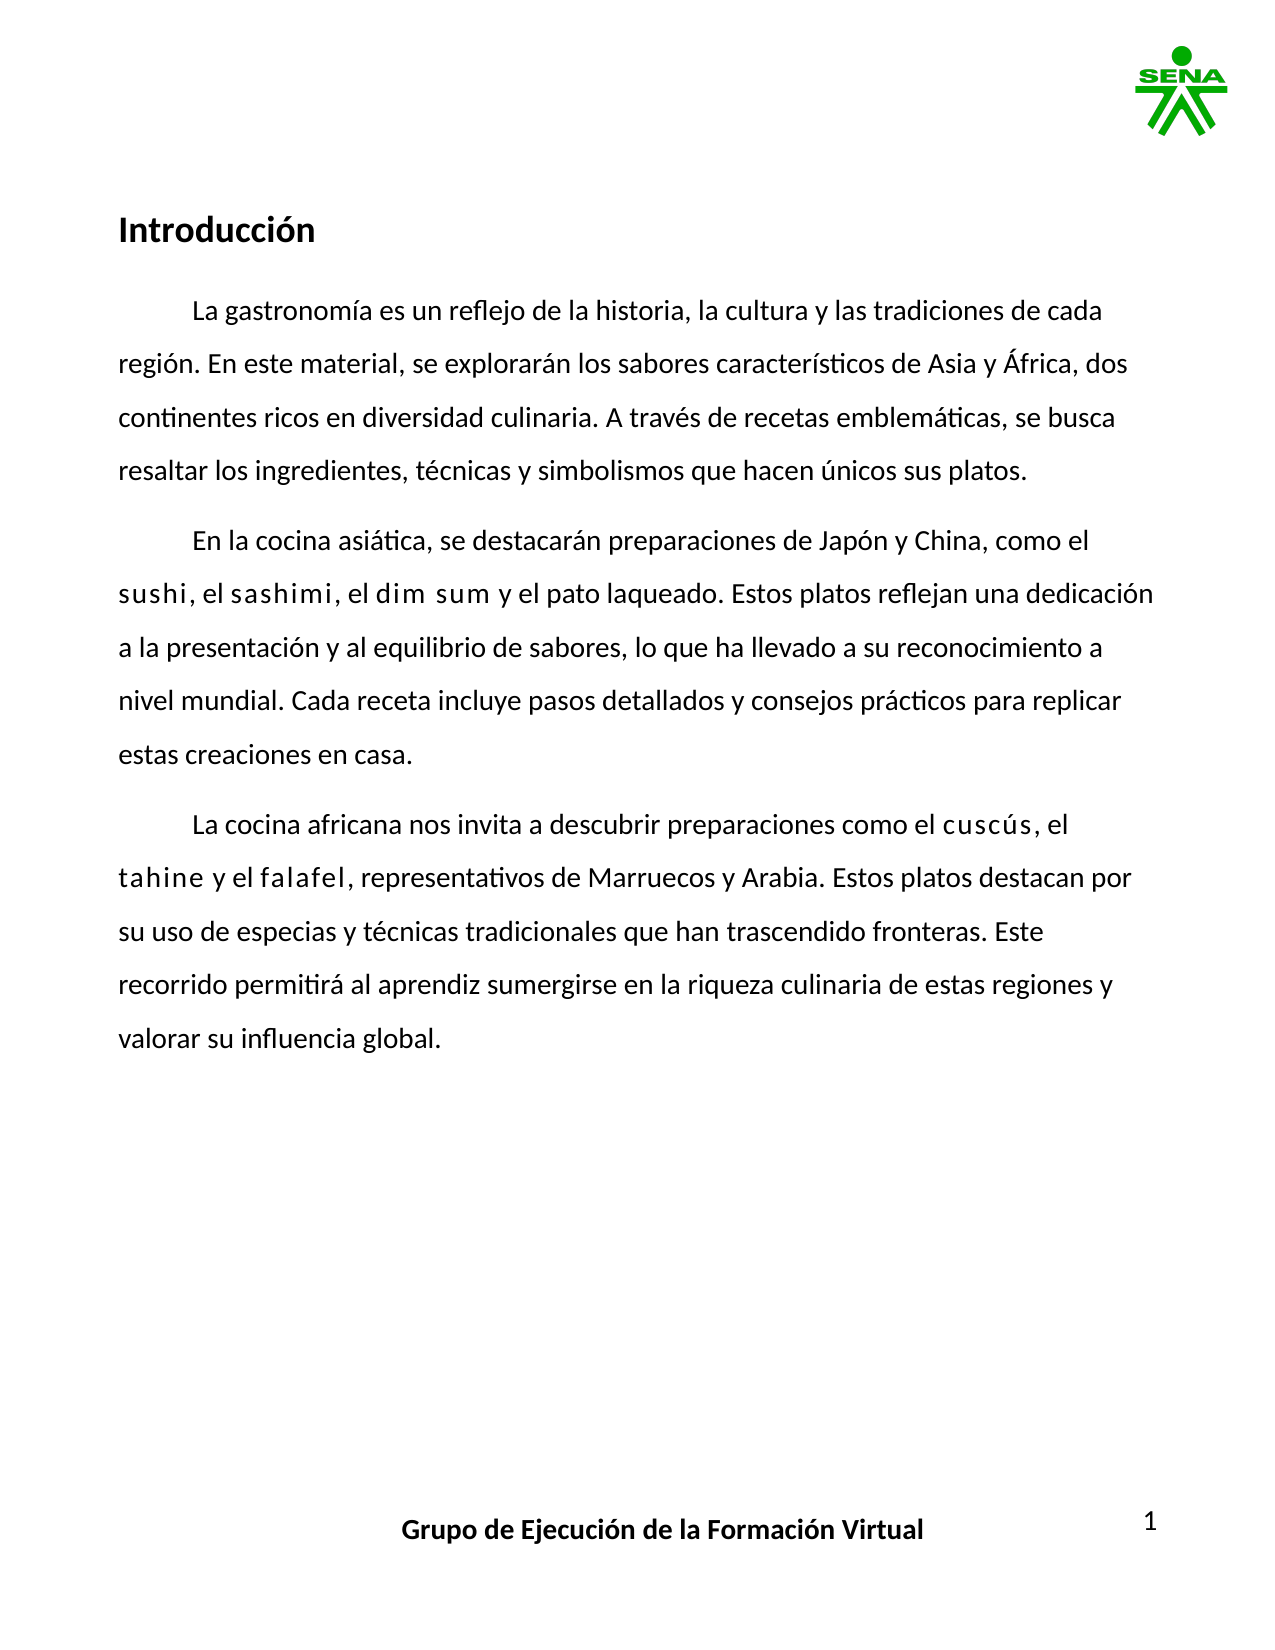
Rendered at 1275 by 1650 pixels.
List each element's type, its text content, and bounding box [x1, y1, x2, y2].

picture [1135, 46, 1228, 136]
text Introducción [118, 206, 1157, 252]
text La cocina africana nos invita a descubrir preparaciones como el cuscús, el tahine y el falafel, representativos de Marruecos y Arabia. Estos platos destacan por su uso de especias y técnicas tradicionales que han trascendido fronteras. Este recorrido permitirá al aprendiz sumergirse en la riqueza culinaria de estas regiones y valorar su influencia global. [118, 806, 1157, 1055]
text La gastronomía es un reflejo de la historia, la cultura y las tradiciones de cada región. En este material, se explorarán los sabores característicos de Asia y África, dos continentes ricos en diversidad culinaria. A través de recetas emblemáticas, se busca resaltar los ingredientes, técnicas y simbolismos que hacen únicos sus platos. [118, 292, 1157, 488]
text En la cocina asiática, se destacarán preparaciones de Japón y China, como el sushi, el sashimi, el dim sum y el pato laqueado. Estos platos reflejan una dedicación a la presentación y al equilibrio de sabores, lo que ha llevado a su reconocimiento a nivel mundial. Cada receta incluye pasos detallados y consejos prácticos para replicar estas creaciones en casa. [118, 522, 1157, 772]
